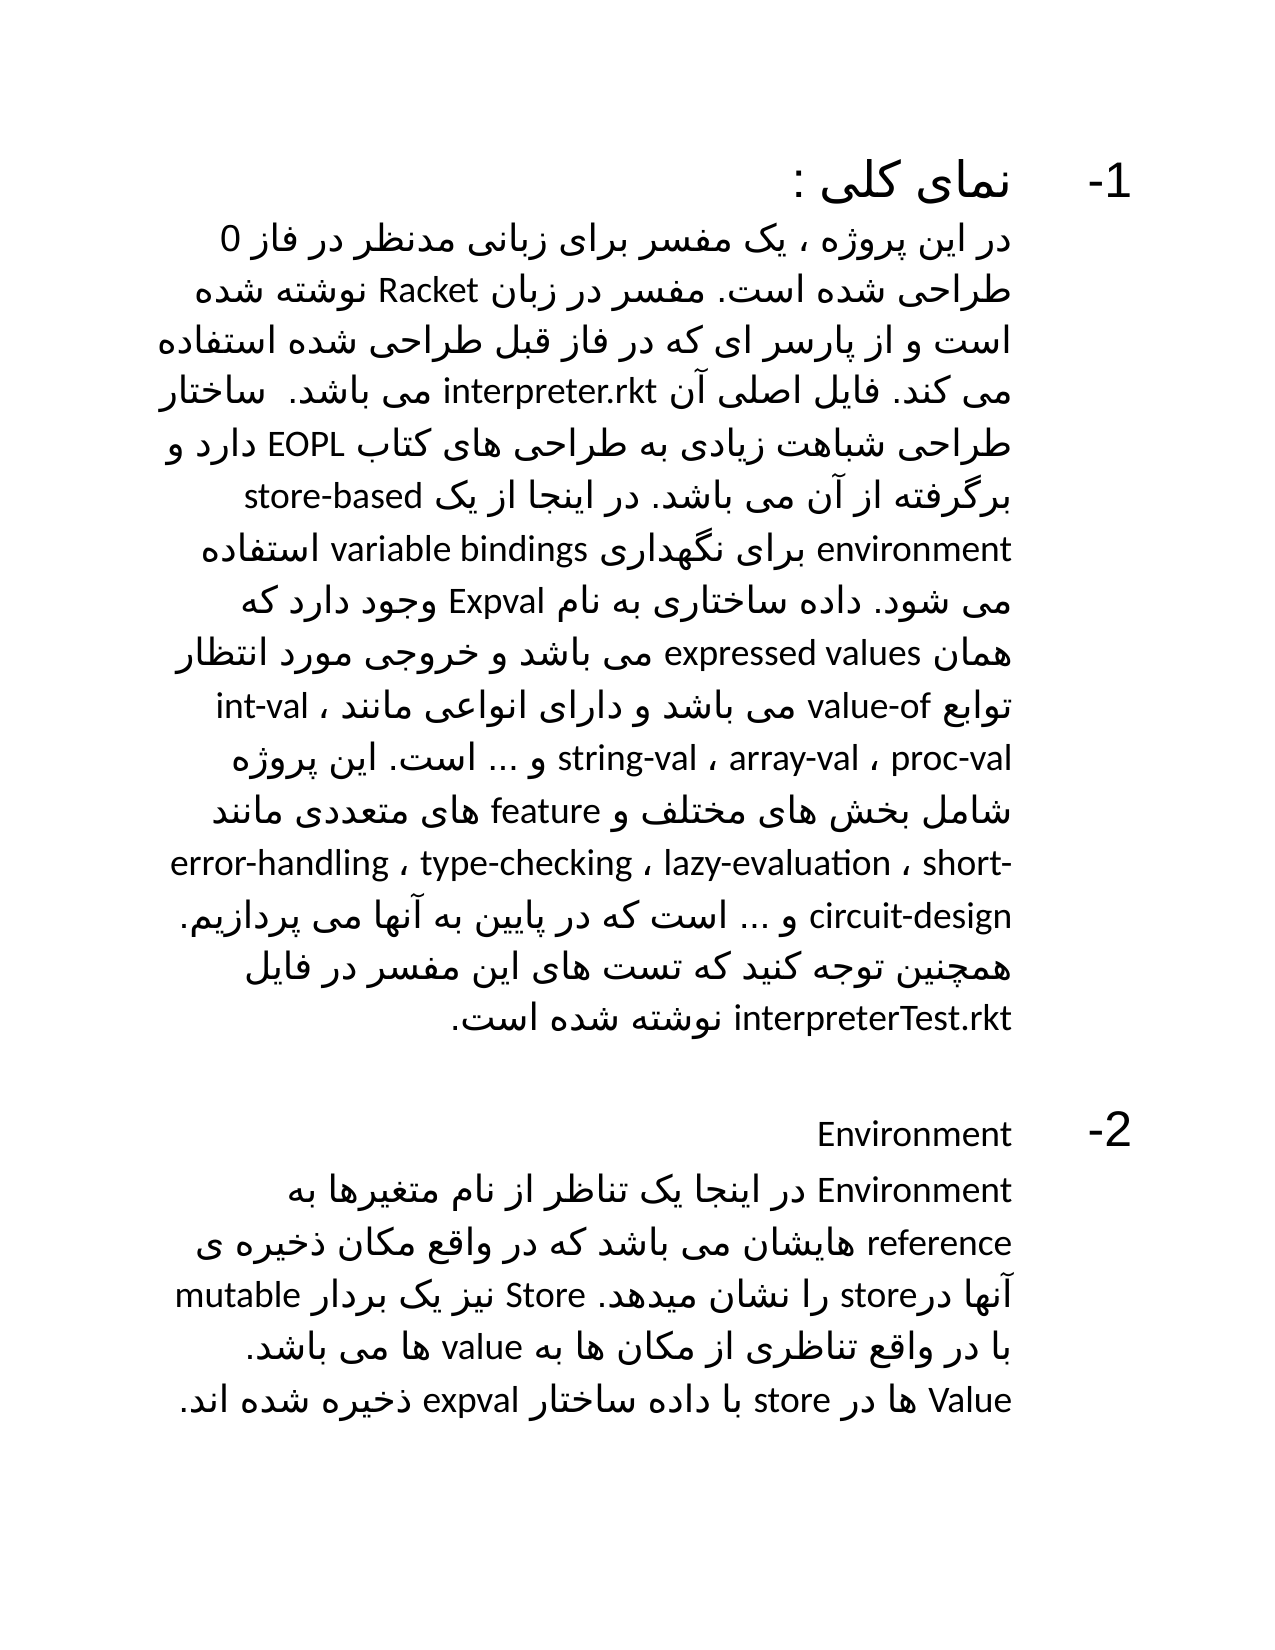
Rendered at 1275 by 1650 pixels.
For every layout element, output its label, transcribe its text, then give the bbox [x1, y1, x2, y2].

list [150, 1166, 1012, 1422]
list Environment [150, 1100, 1087, 1157]
list در این پروژه ، یک مفسر برای زبانی مدنظر در فاز 0 طراحی شده است. مفسر در زبان Racket نوشته شده است و از پارسر ای که در فاز قبل طراحی شده استفاده می کند. فایل اصلی آن interpreter.rkt می باشد. ساختار طراحی شباهت زیادی به طراحی های کتاب EOPL دارد و برگرفته از آن می باشد. در اینجا از یک store-based environment برای نگهداری variable bindings استفاده می شود. داده ساختاری به نام Expval وجود دارد که همان expressed values می باشد و خروجی مورد انتظار توابع value-of می باشد و دارای انواعی مانند int-val ، string-val ، array-val ، proc-val و ... است. این پروژه شامل بخش های مختلف و feature های متعددی مانند error-handling ، type-checking ، lazy-evaluation ، short-circuit-design و ... است که در پایین به آنها می پردازیم. همچنین توجه کنید که تست های این مفسر در فایل interpreterTest.rkt نوشته شده است. [150, 216, 1012, 1040]
list نمای کلی : [150, 150, 1087, 207]
